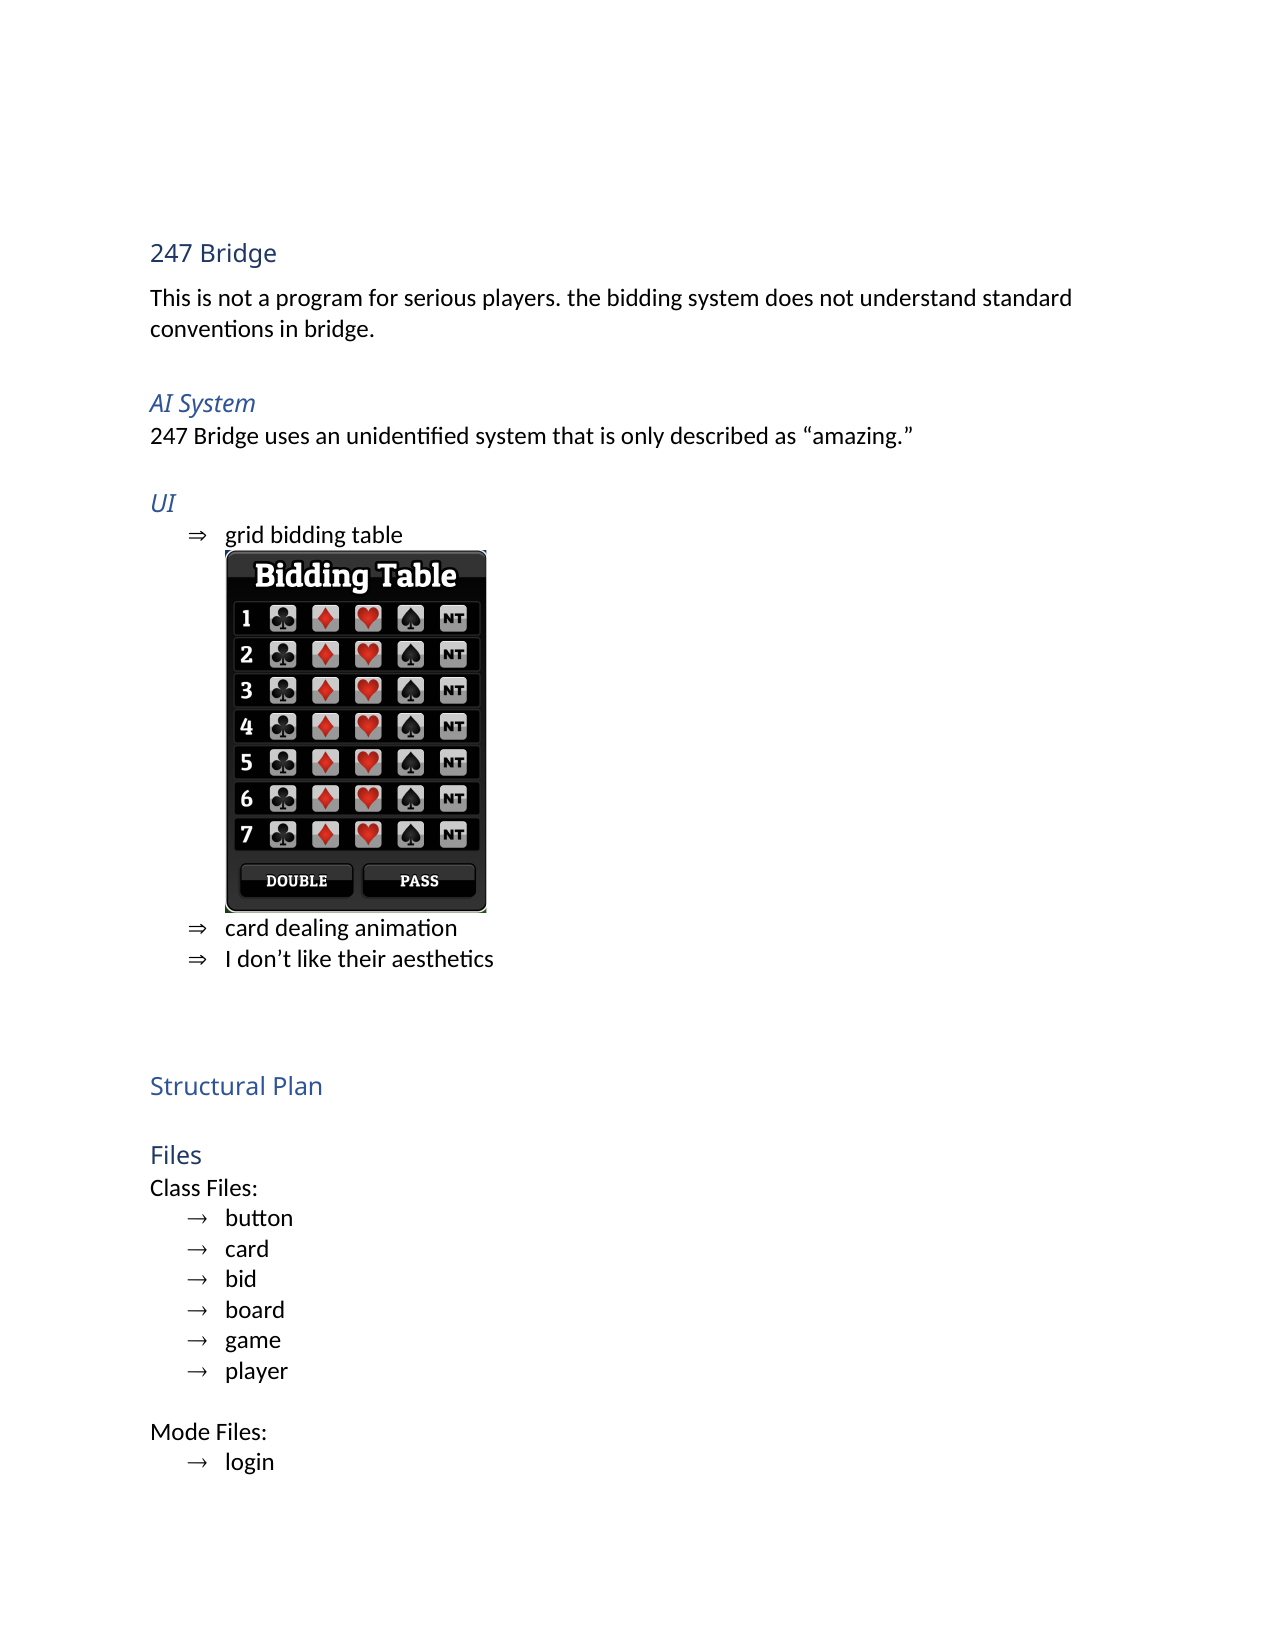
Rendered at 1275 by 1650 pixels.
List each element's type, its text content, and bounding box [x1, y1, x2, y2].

text Class Files: [150, 1172, 1125, 1202]
text Mode Files: [150, 1416, 1125, 1447]
list grid bidding table [187, 519, 1125, 550]
list login [187, 1447, 1125, 1477]
list bid [187, 1263, 1125, 1294]
list button [187, 1202, 1125, 1233]
list board [187, 1294, 1125, 1324]
text 247 Bridge uses an unidentified system that is only described as “amazing.” [150, 420, 1125, 451]
subtitle 247 Bridge [150, 236, 1125, 270]
subtitle Files [150, 1138, 1125, 1172]
list player [187, 1355, 1125, 1386]
list I don’t like their aesthetics [187, 943, 1125, 973]
picture [225, 550, 487, 913]
list game [187, 1324, 1125, 1355]
list card dealing animation [187, 912, 1125, 943]
text This is not a program for serious players. the bidding system does not understand standard conventions in bridge. [150, 283, 1125, 344]
subtitle AI System [150, 386, 1125, 420]
list card [187, 1233, 1125, 1263]
subtitle UI [150, 485, 1125, 519]
subtitle Structural Plan [150, 1069, 1125, 1103]
